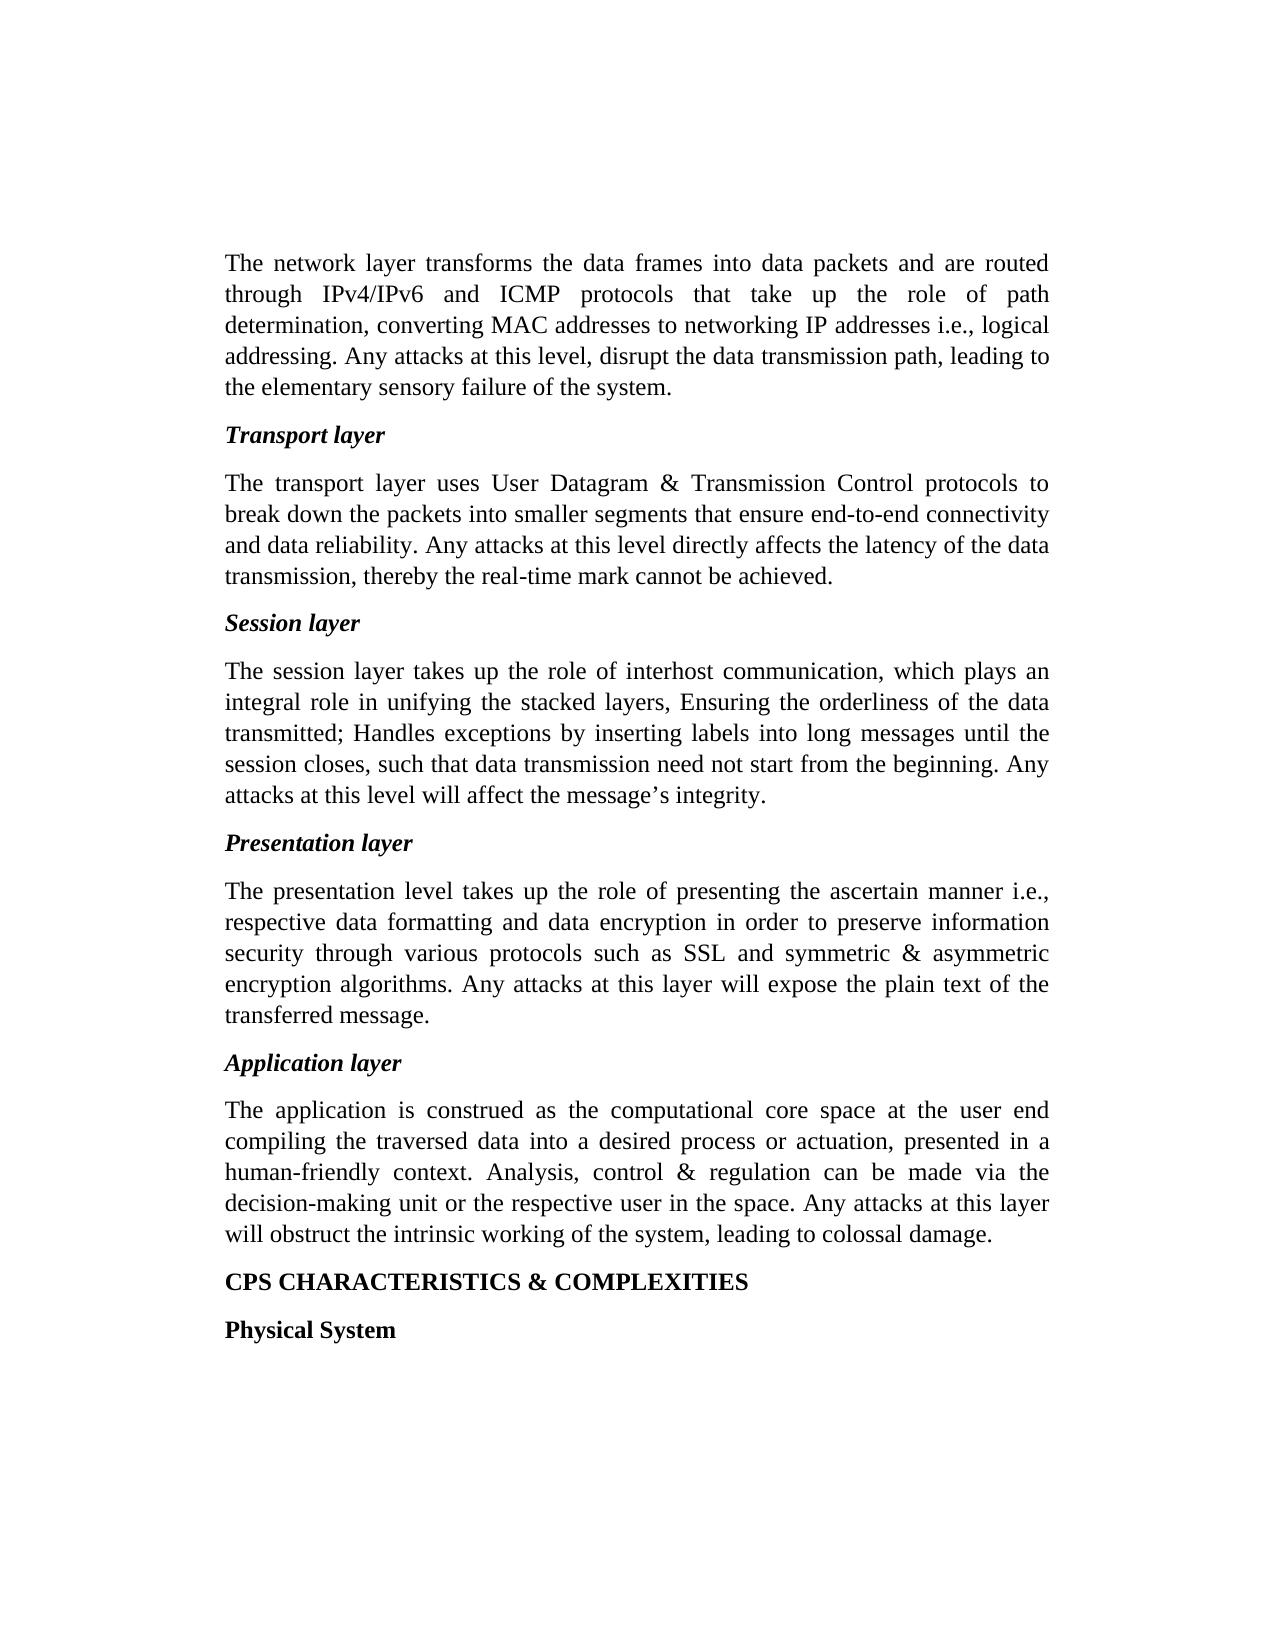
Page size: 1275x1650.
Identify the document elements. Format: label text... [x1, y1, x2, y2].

text The transport layer uses User Datagram & Transmission Control protocols to break down the packets into smaller segments that ensure end-to-end connectivity and data reliability. Any attacks at this level directly affects the latency of the data transmission, thereby the real-time mark cannot be achieved. [224, 468, 1051, 589]
text Session layer [224, 608, 1051, 637]
text CPS CHARACTERISTICS & COMPLEXITIES [224, 1267, 1051, 1296]
text The presentation level takes up the role of presenting the ascertain manner i.e., respective data formatting and data encryption in order to preserve information security through various protocols such as SSL and symmetric & asymmetric encryption algorithms. Any attacks at this layer will expose the plain text of the transferred message. [224, 876, 1051, 1029]
text The session layer takes up the role of interhost communication, which plays an integral role in unifying the stacked layers, Ensuring the orderliness of the data transmitted; Handles exceptions by inserting labels into long messages until the session closes, such that data transmission need not start from the beginning. Any attacks at this level will affect the message’s integrity. [224, 656, 1051, 809]
text Application layer [224, 1048, 1051, 1076]
text Presentation layer [224, 828, 1051, 857]
text The application is construed as the computational core space at the user end compiling the traversed data into a desired process or actuation, presented in a human-friendly context. Analysis, control & regulation can be made via the decision-making unit or the respective user in the space. Any attacks at this layer will obstruct the intrinsic working of the system, leading to colossal damage. [224, 1095, 1051, 1248]
text The network layer transforms the data frames into data packets and are routed through IPv4/IPv6 and ICMP protocols that take up the role of path determination, converting MAC addresses to networking IP addresses i.e., logical addressing. Any attacks at this level, disrupt the data transmission path, leading to the elementary sensory failure of the system. [224, 248, 1051, 401]
text Physical System [224, 1315, 1051, 1344]
text Transport layer [224, 420, 1051, 449]
